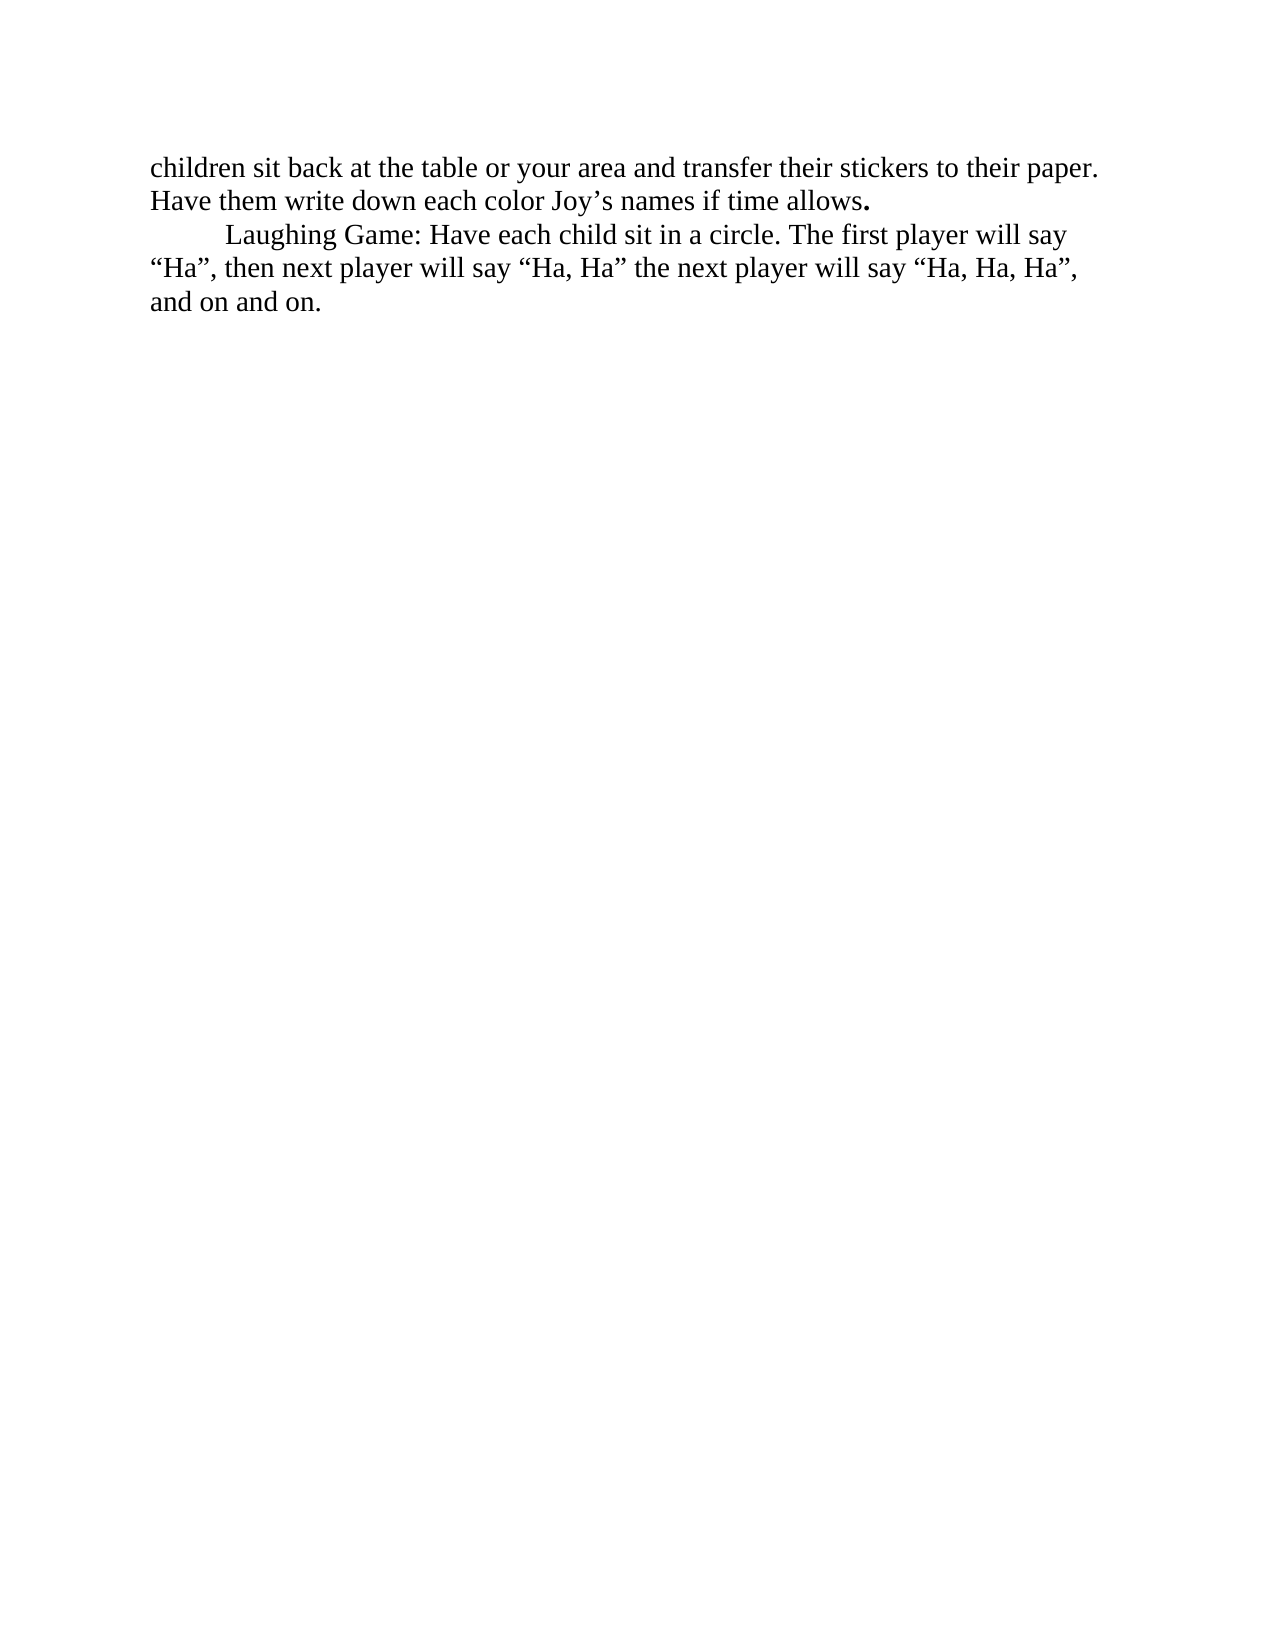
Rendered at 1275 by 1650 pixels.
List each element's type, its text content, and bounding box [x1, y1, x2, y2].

text Laughing Game: Have each child sit in a circle. The first player will say “Ha”, then next player will say “Ha, Ha” the next player will say “Ha, Ha, Ha”, and on and on. [150, 217, 1125, 318]
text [150, 150, 1125, 217]
